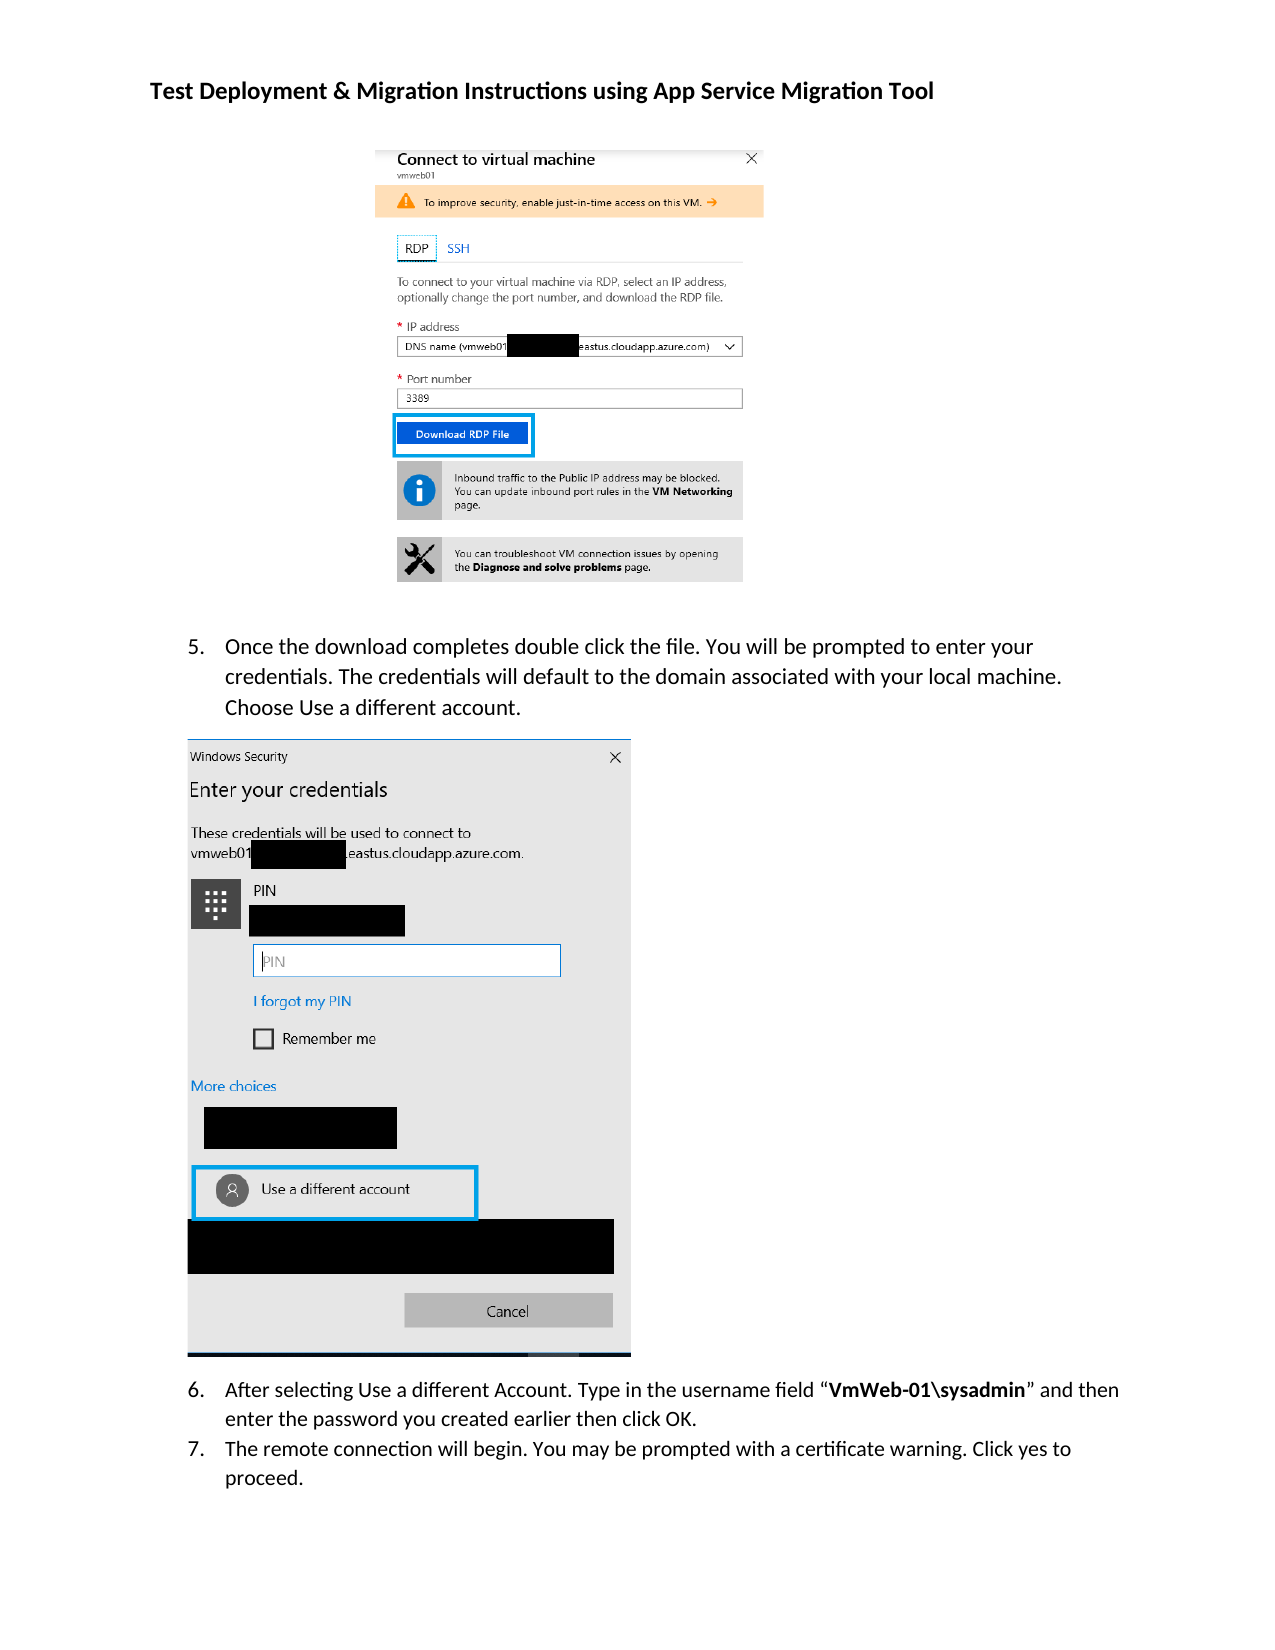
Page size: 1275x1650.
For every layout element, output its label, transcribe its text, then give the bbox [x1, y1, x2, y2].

list The remote connection will begin. You may be prompted with a certificate warning. Click yes to proceed. [187, 1434, 1125, 1491]
picture [375, 150, 764, 614]
picture [187, 739, 631, 1357]
list After selecting Use a different Account. Type in the username field “VmWeb-01\sysadmin” and then enter the password you created earlier then click OK. [187, 1375, 1125, 1432]
list Once the download completes double click the file. You will be prompted to enter your credentials. The credentials will default to the domain associated with your local machine. Choose Use a different account. [187, 632, 1125, 721]
